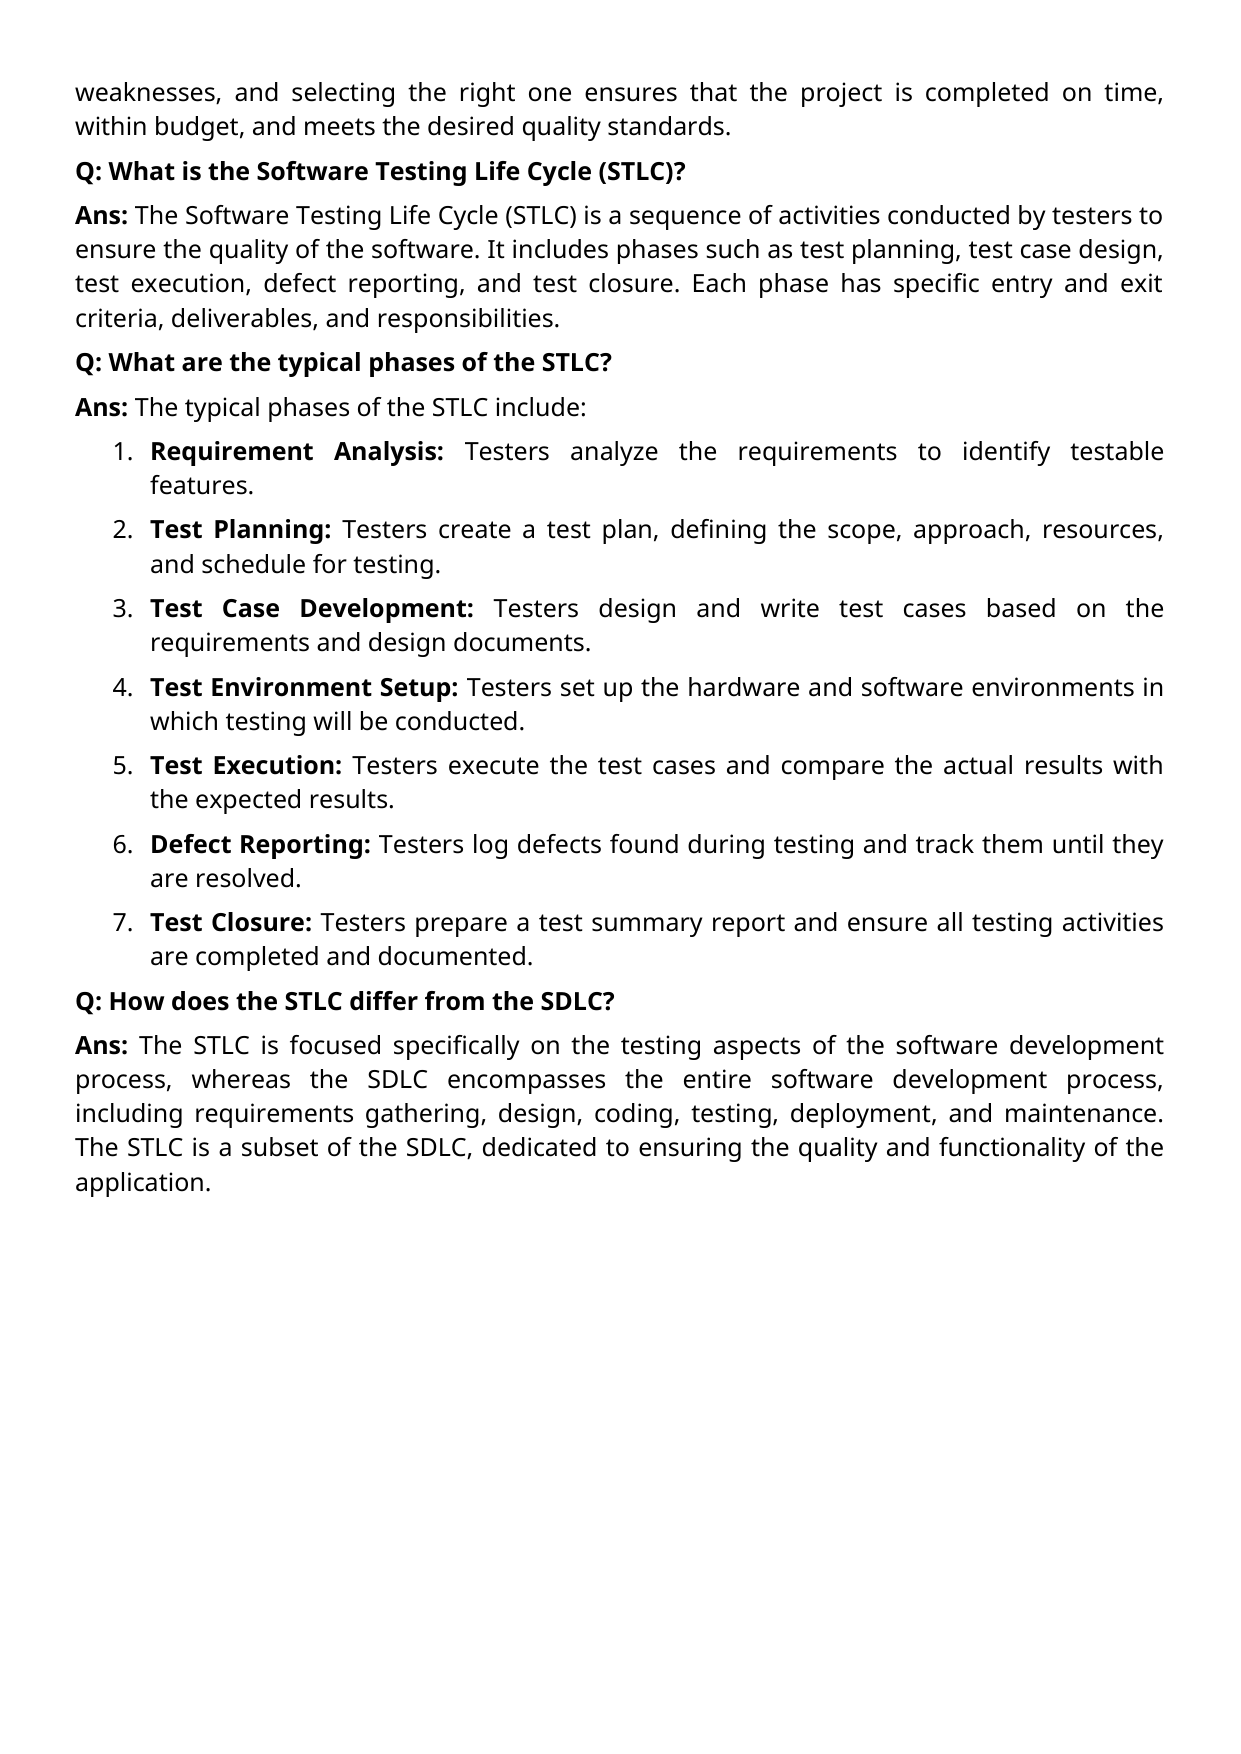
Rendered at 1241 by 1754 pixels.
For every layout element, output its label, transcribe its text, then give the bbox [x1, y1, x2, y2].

list Test Case Development: Testers design and write test cases based on the requirements and design documents. [112, 591, 1165, 659]
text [75, 75, 1165, 143]
text Q: What is the Software Testing Life Cycle (STLC)? [75, 153, 1165, 188]
text Ans: The STLC is focused specifically on the testing aspects of the software development process, whereas the SDLC encompasses the entire software development process, including requirements gathering, design, coding, testing, deployment, and maintenance. The STLC is a subset of the SDLC, dedicated to ensuring the quality and functionality of the application. [75, 1028, 1165, 1198]
list Test Closure: Testers prepare a test summary report and ensure all testing activities are completed and documented. [112, 905, 1165, 973]
list Test Execution: Testers execute the test cases and compare the actual results with the expected results. [112, 748, 1165, 816]
list Test Environment Setup: Testers set up the hardware and software environments in which testing will be conducted. [112, 669, 1165, 737]
list Defect Reporting: Testers log defects found during testing and track them until they are resolved. [112, 826, 1165, 894]
text Q: How does the STLC differ from the SDLC? [75, 983, 1165, 1017]
list Requirement Analysis: Testers analyze the requirements to identify testable features. [112, 434, 1165, 502]
text Q: What are the typical phases of the STLC? [75, 345, 1165, 379]
text Ans: The typical phases of the STLC include: [75, 389, 1165, 423]
text Ans: The Software Testing Life Cycle (STLC) is a sequence of activities conducted by testers to ensure the quality of the software. It includes phases such as test planning, test case design, test execution, defect reporting, and test closure. Each phase has specific entry and exit criteria, deliverables, and responsibilities. [75, 198, 1165, 334]
list Test Planning: Testers create a test plan, defining the scope, approach, resources, and schedule for testing. [112, 512, 1165, 580]
